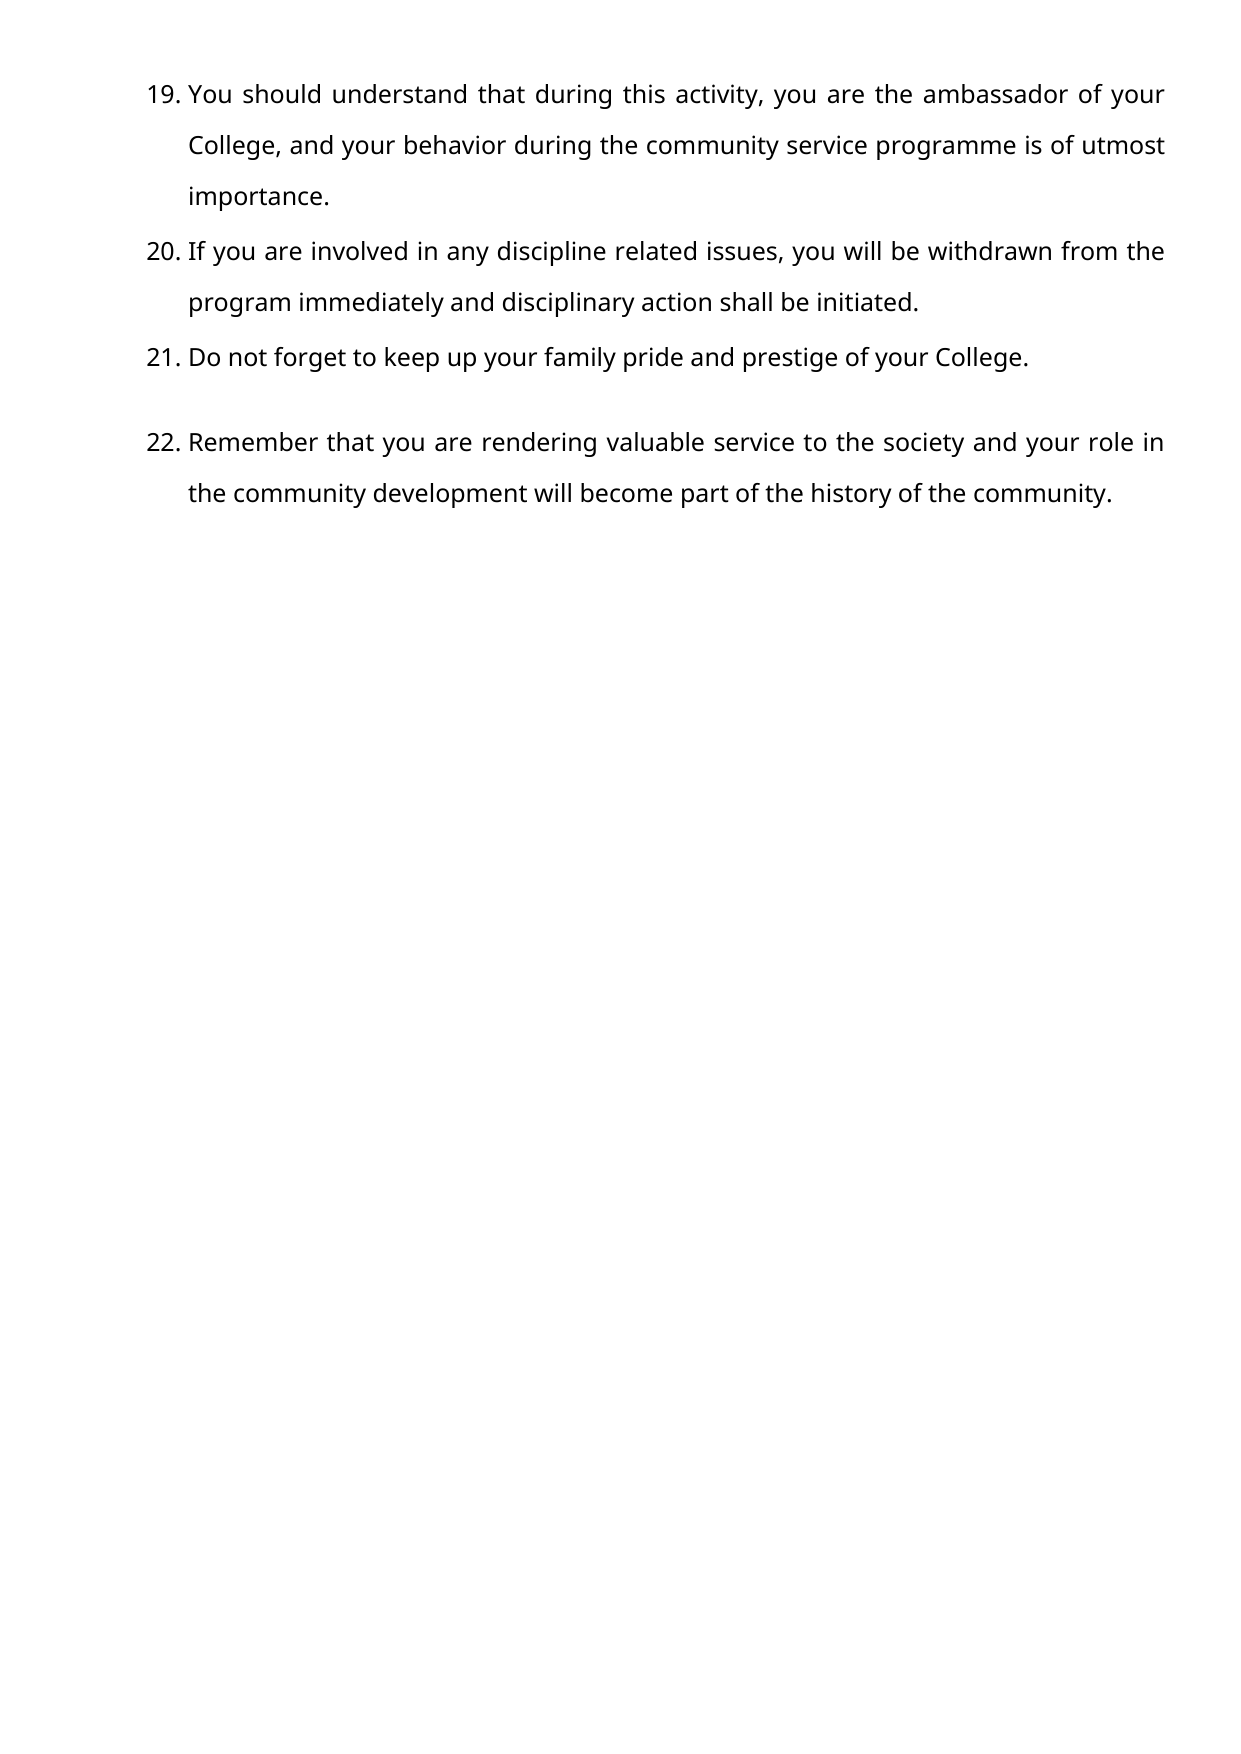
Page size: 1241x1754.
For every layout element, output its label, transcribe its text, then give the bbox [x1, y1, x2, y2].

list Remember that you are rendering valuable service to the society and your role in the community development will become part of the history of the community. [146, 425, 1167, 510]
list Do not forget to keep up your family pride and prestige of your College. [146, 340, 1167, 374]
list If you are involved in any discipline related issues, you will be withdrawn from the program immediately and disciplinary action shall be initiated. [146, 233, 1167, 318]
list You should understand that during this activity, you are the ambassador of your College, and your behavior during the community service programme is of utmost importance. [146, 77, 1167, 212]
